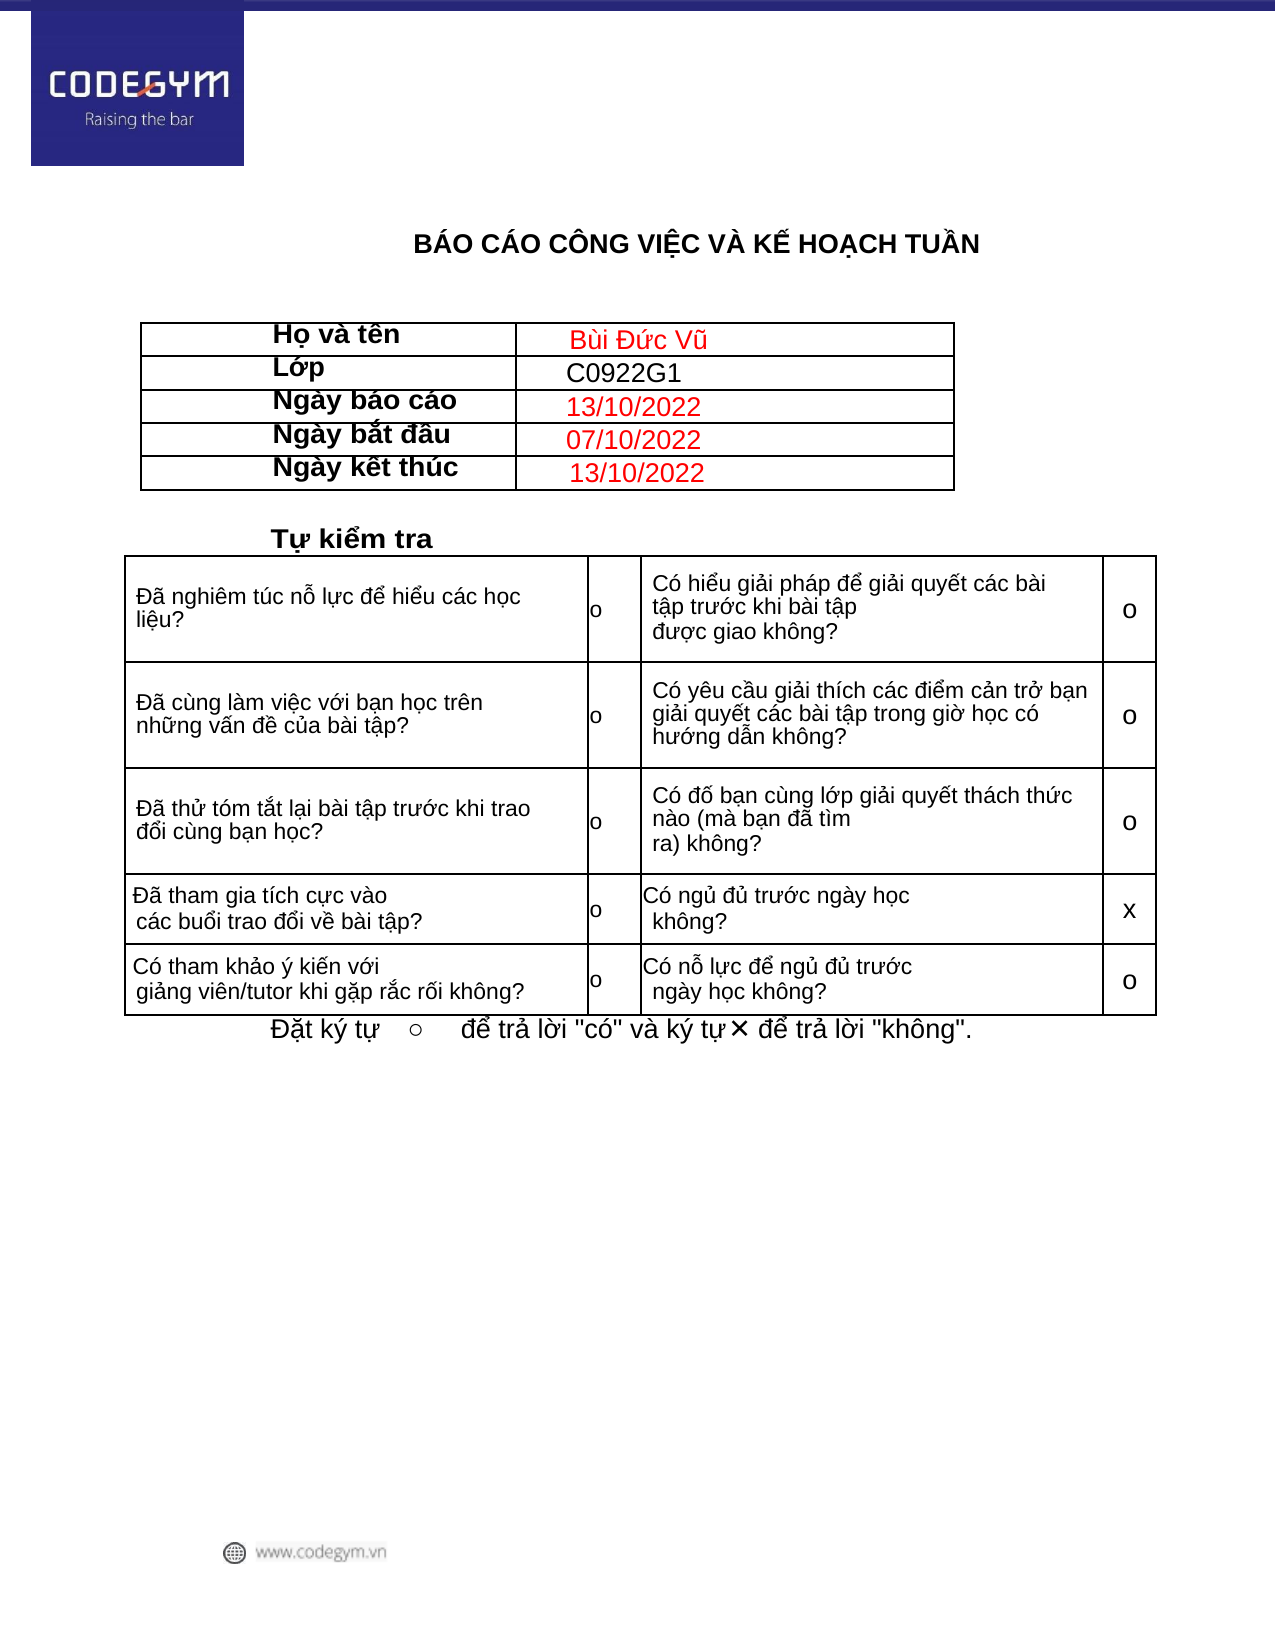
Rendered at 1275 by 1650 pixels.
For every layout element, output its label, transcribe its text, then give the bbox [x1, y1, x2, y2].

table_header Bùi Đức Vũ [517, 324, 953, 355]
table_cell Có đố bạn cùng lớp giải quyết thách thức nào (mà bạn đã tìm ra) không? [642, 769, 1102, 873]
table_header o [1104, 557, 1155, 661]
table_cell x [1104, 875, 1155, 943]
table_cell o [589, 875, 640, 943]
table_cell o [1104, 945, 1155, 1014]
text BÁO CÁO CÔNG VIỆC VÀ KẾ HOẠCH TUẦN [266, 228, 1127, 259]
table_cell Có yêu cầu giải thích các điểm cản trở bạn giải quyết các bài tập trong giờ học có hướng dẫn không? [642, 663, 1102, 767]
table_header Đã nghiêm túc nỗ lực để hiểu các học liệu? [126, 557, 587, 661]
table_cell Ngày bắt đầu [142, 424, 515, 455]
table_header o [589, 557, 640, 661]
table_header Họ và tên [142, 324, 515, 355]
table_cell o [589, 945, 640, 1014]
table_cell Đã cùng làm việc với bạn học trên những vấn đề của bài tập? [126, 663, 587, 767]
table_cell o [1104, 769, 1155, 873]
table_cell Có nỗ lực để ngủ đủ trước ngày học không? [642, 945, 1102, 1014]
table_cell Có ngủ đủ trước ngày học không? [642, 875, 1102, 943]
table_cell Đã tham gia tích cực vào các buổi trao đổi về bài tập? [126, 875, 587, 943]
table_cell 13/10/2022 [517, 391, 953, 422]
table_cell 13/10/2022 [517, 457, 953, 488]
table_cell o [589, 663, 640, 767]
table_cell Ngày kết thúc [142, 457, 515, 488]
table_cell 07/10/2022 [517, 424, 953, 455]
table_cell Có tham khảo ý kiến với giảng viên/tutor khi gặp rắc rối không? [126, 945, 587, 1014]
table_cell o [589, 769, 640, 873]
table_cell o [1104, 663, 1155, 767]
picture [223, 1535, 1246, 1636]
picture [0, 0, 1275, 166]
table_cell C0922G1 [517, 357, 953, 388]
table_cell Lớp [142, 357, 515, 388]
table_header Có hiểu giải pháp để giải quyết các bài tập trước khi bài tập được giao không? [642, 557, 1102, 661]
table_cell Ngày báo cáo [142, 391, 515, 422]
text Tự kiểm tra [270, 523, 1131, 555]
text Đặt ký tự ○ để trả lời "có" và ký tự ✕ để trả lời "không". [270, 1016, 1131, 1044]
table_cell Đã thử tóm tắt lại bài tập trước khi trao đổi cùng bạn học? [126, 769, 587, 873]
